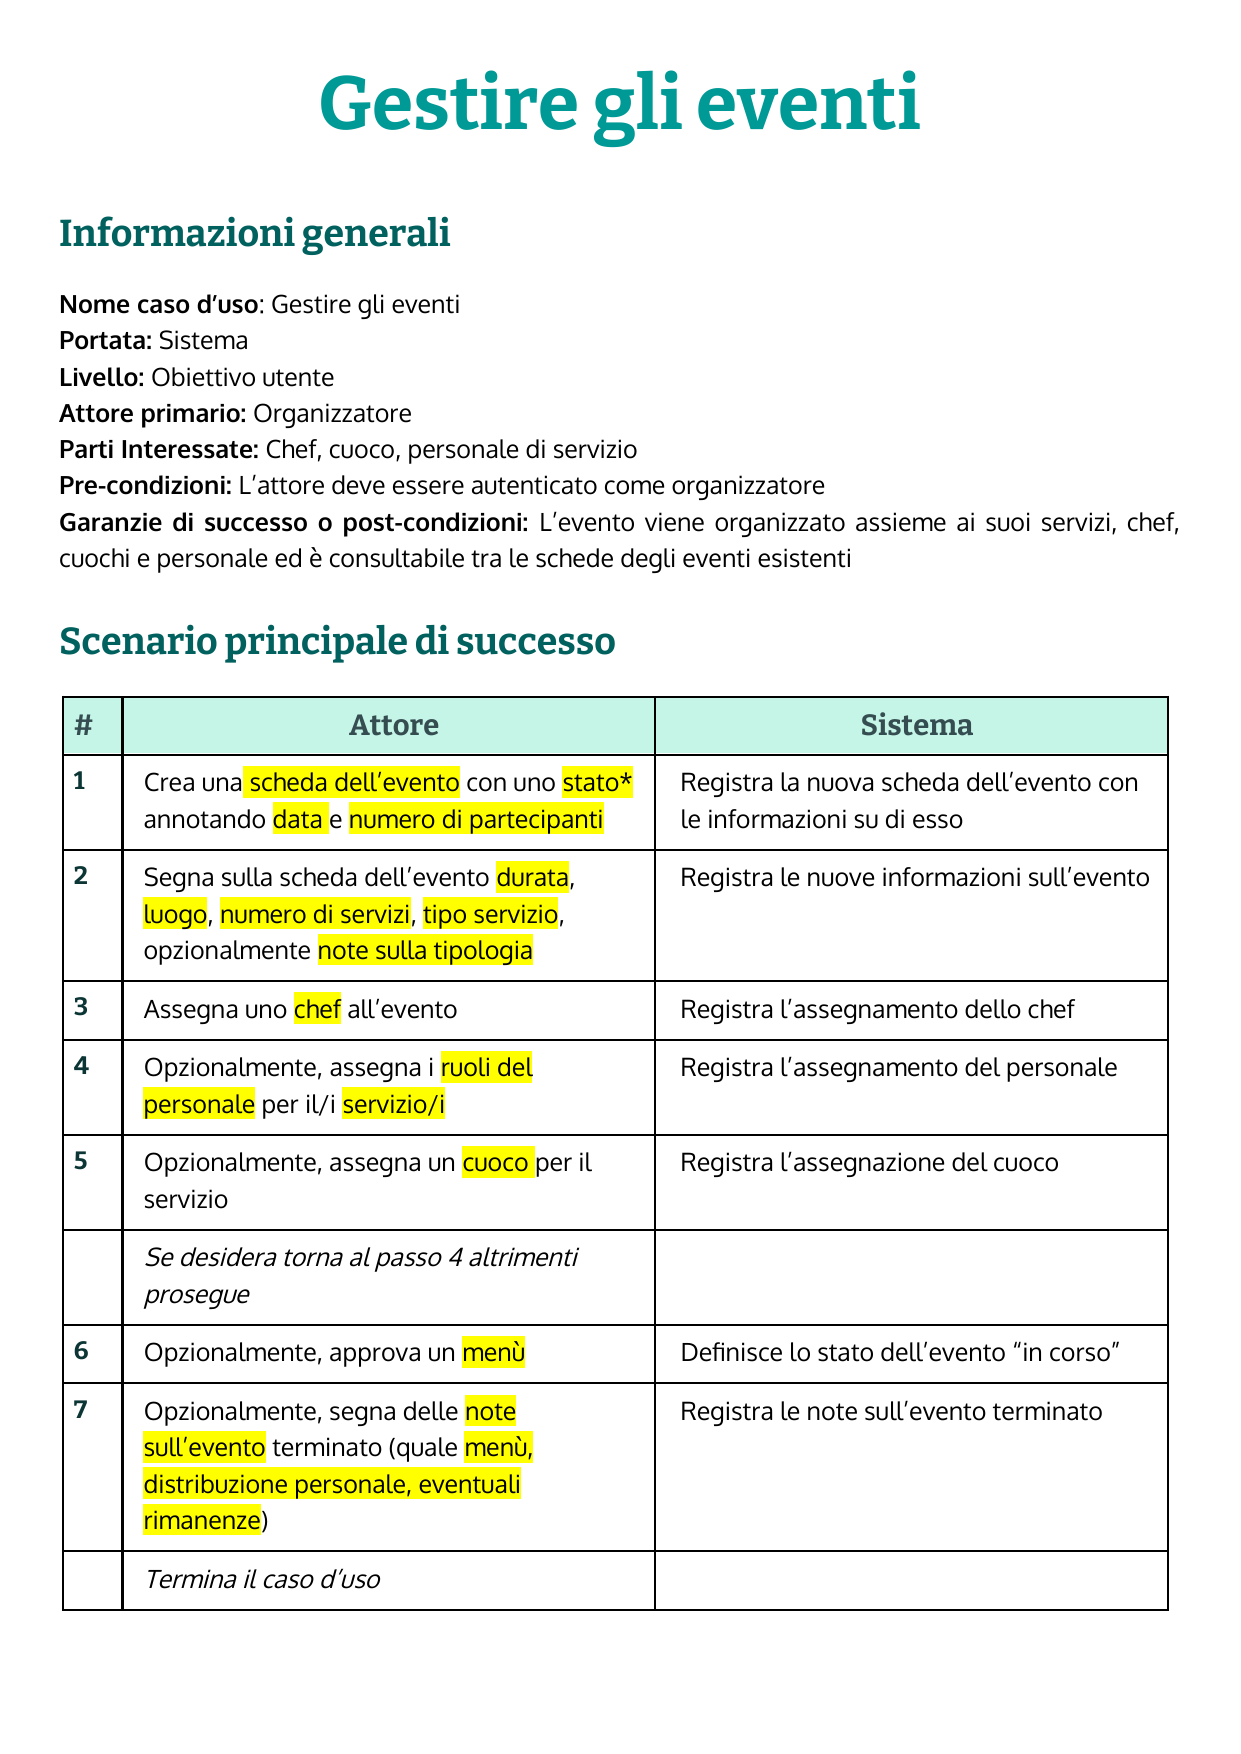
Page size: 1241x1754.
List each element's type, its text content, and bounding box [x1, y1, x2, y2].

subtitle Informazioni generali [59, 211, 1181, 256]
table_cell 1 [64, 756, 121, 848]
text Pre-condizioni: L’attore deve essere autenticato come organizzatore [59, 469, 1181, 501]
table_cell [656, 1552, 1167, 1608]
table_cell 4 [64, 1041, 121, 1133]
table_cell [64, 1231, 121, 1323]
text Attore primario: Organizzatore [59, 396, 1181, 428]
table_header Sistema [656, 698, 1167, 753]
title Gestire gli eventi [59, 59, 1181, 149]
text Garanzie di successo o post-condizioni: L’evento viene organizzato assieme ai suoi servizi, chef, cuochi e personale ed è consultabile tra le schede degli eventi esistenti [59, 505, 1181, 573]
subtitle Scenario principale di successo [59, 619, 1181, 664]
table_cell 2 [64, 851, 121, 980]
table_cell 3 [64, 982, 121, 1038]
table_cell Registra l’assegnamento dello chef [656, 982, 1167, 1038]
table_cell Segna sulla scheda dell’evento durata, luogo, numero di servizi, tipo servizio, opzionalmente note sulla tipologia [124, 851, 654, 980]
table_cell 7 [64, 1384, 121, 1550]
table_cell Termina il caso d’uso [124, 1552, 654, 1608]
table_cell Crea una scheda dell’evento con uno stato* annotando data e numero di partecipanti [124, 756, 654, 848]
table_cell [64, 1552, 121, 1608]
text Portata: Sistema [59, 324, 1181, 356]
text Parti Interessate: Chef, cuoco, personale di servizio [59, 433, 1181, 464]
table_cell Registra le nuove informazioni sull’evento [656, 851, 1167, 980]
table_cell Registra la nuova scheda dell’evento con le informazioni su di esso [656, 756, 1167, 848]
table_header Attore [124, 698, 654, 753]
table_cell Opzionalmente, assegna i ruoli del personale per il/i servizio/i [124, 1041, 654, 1133]
table_cell Assegna uno chef all’evento [124, 982, 654, 1038]
text Nome caso d’uso: Gestire gli eventi [59, 288, 1181, 319]
table_cell Se desidera torna al passo 4 altrimenti prosegue [124, 1231, 654, 1323]
table_cell 5 [64, 1136, 121, 1228]
table_cell [656, 1231, 1167, 1323]
text Livello: Obiettivo utente [59, 360, 1181, 392]
table_header # [64, 698, 121, 753]
table_cell 6 [64, 1326, 121, 1382]
table_cell Registra l’assegnazione del cuoco [656, 1136, 1167, 1228]
table_cell Registra l’assegnamento del personale [656, 1041, 1167, 1133]
table_cell Opzionalmente, segna delle note sull’evento terminato (quale menù, distribuzione personale, eventuali rimanenze) [124, 1384, 654, 1550]
table_cell Definisce lo stato dell’evento “in corso” [656, 1326, 1167, 1382]
table_cell Registra le note sull’evento terminato [656, 1384, 1167, 1550]
table_cell Opzionalmente, approva un menù [124, 1326, 654, 1382]
table_cell Opzionalmente, assegna un cuoco per il servizio [124, 1136, 654, 1228]
